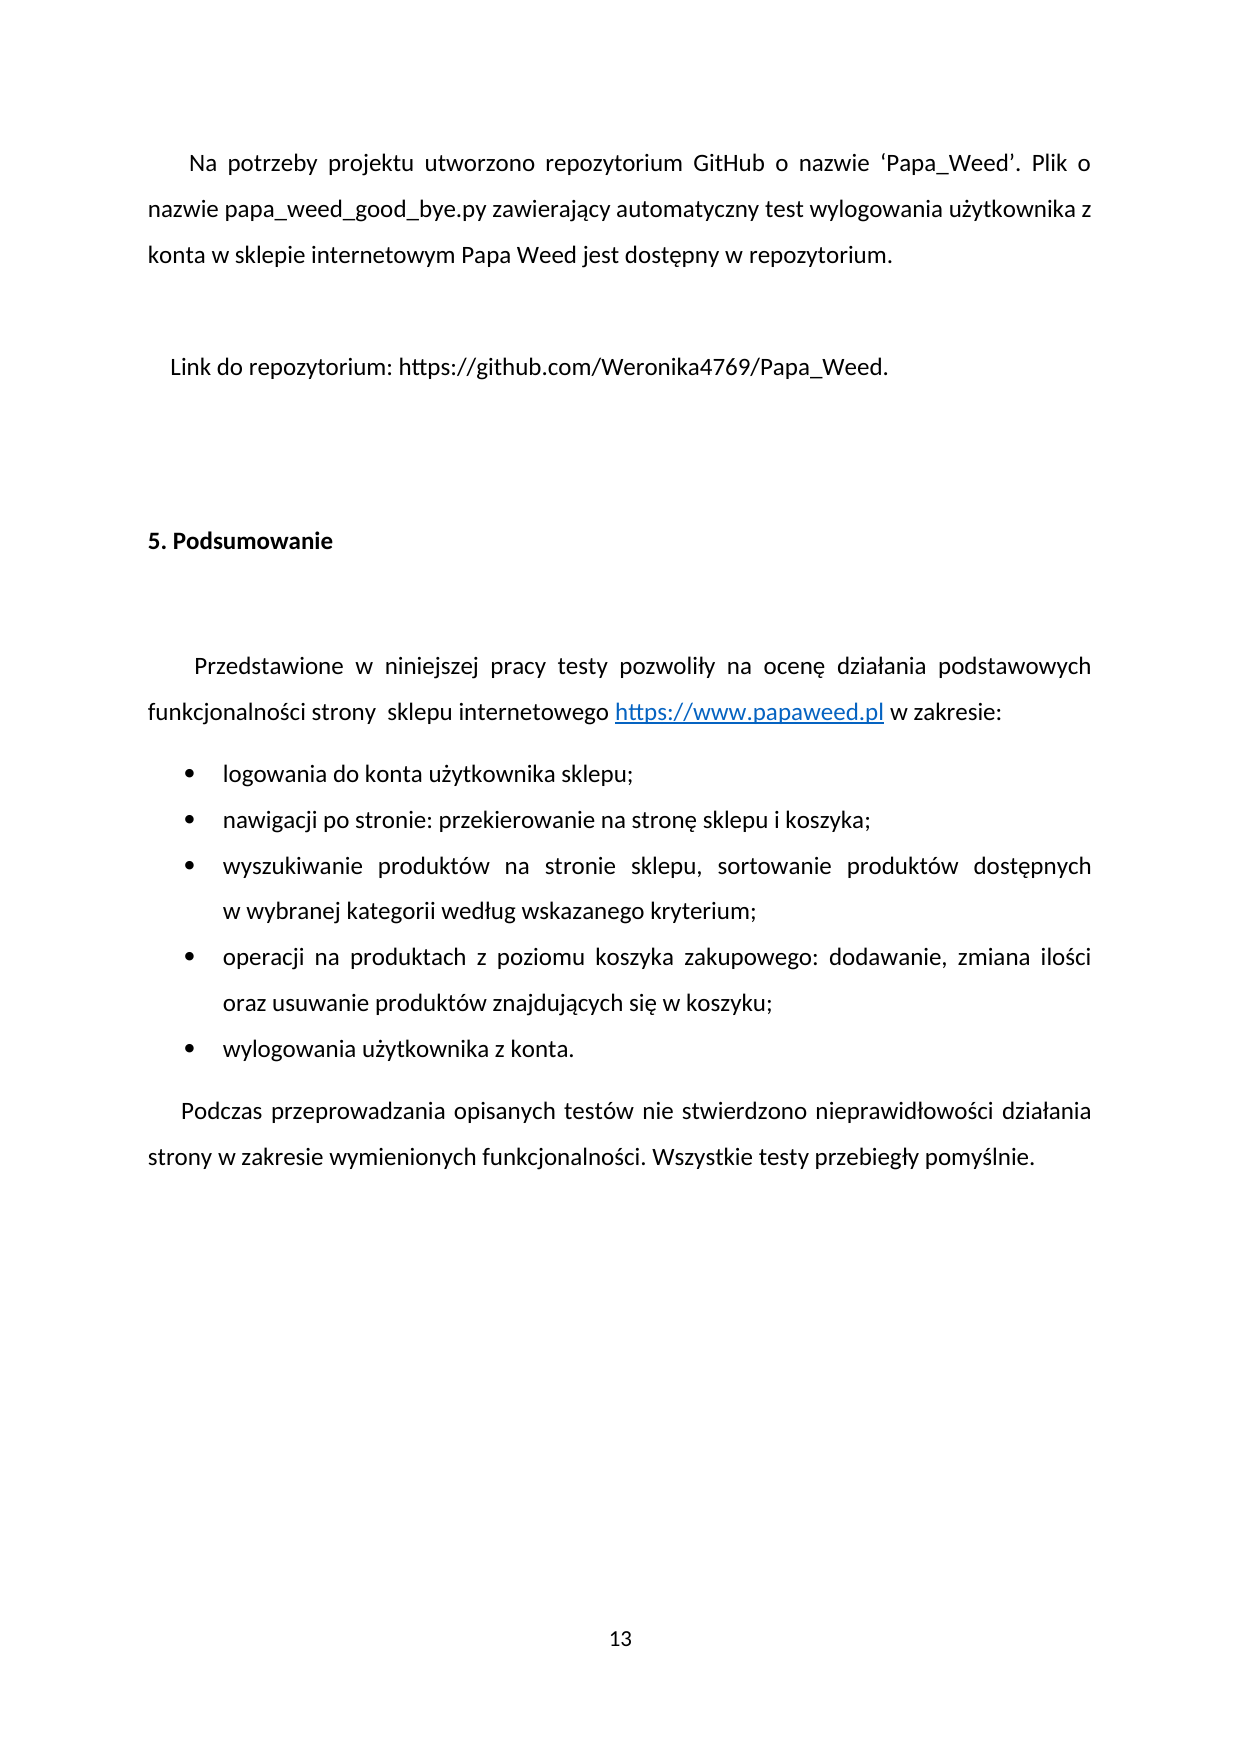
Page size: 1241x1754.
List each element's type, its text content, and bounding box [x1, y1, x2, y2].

list operacji na produktach z poziomu koszyka zakupowego: dodawanie, zmiana ilości oraz usuwanie produktów znajdujących się w koszyku; [185, 941, 1093, 1017]
list logowania do konta użytkownika sklepu; [185, 758, 1093, 789]
text Link do repozytorium: https://github.com/Weronika4769/Papa_Weed. [148, 351, 1093, 382]
text Na potrzeby projektu utworzono repozytorium GitHub o nazwie ‘Papa_Weed’. Plik o nazwie papa_weed_good_bye.py zawierający automatyczny test wylogowania użytkownika z konta w sklepie internetowym Papa Weed jest dostępny w repozytorium. [148, 148, 1093, 269]
text Przedstawione w niniejszej pracy testy pozwoliły na ocenę działania podstawowych funkcjonalności strony sklepu internetowego https://www.papaweed.pl w zakresie: [148, 650, 1093, 726]
text 5. Podsumowanie [148, 525, 1093, 556]
list wylogowania użytkownika z konta. [185, 1033, 1093, 1063]
list nawigacji po stronie: przekierowanie na stronę sklepu i koszyka; [185, 804, 1093, 834]
list wyszukiwanie produktów na stronie sklepu, sortowanie produktów dostępnych w wybranej kategorii według wskazanego kryterium; [185, 850, 1093, 926]
text Podczas przeprowadzania opisanych testów nie stwierdzono nieprawidłowości działania strony w zakresie wymienionych funkcjonalności. Wszystkie testy przebiegły pomyślnie. [148, 1095, 1093, 1171]
